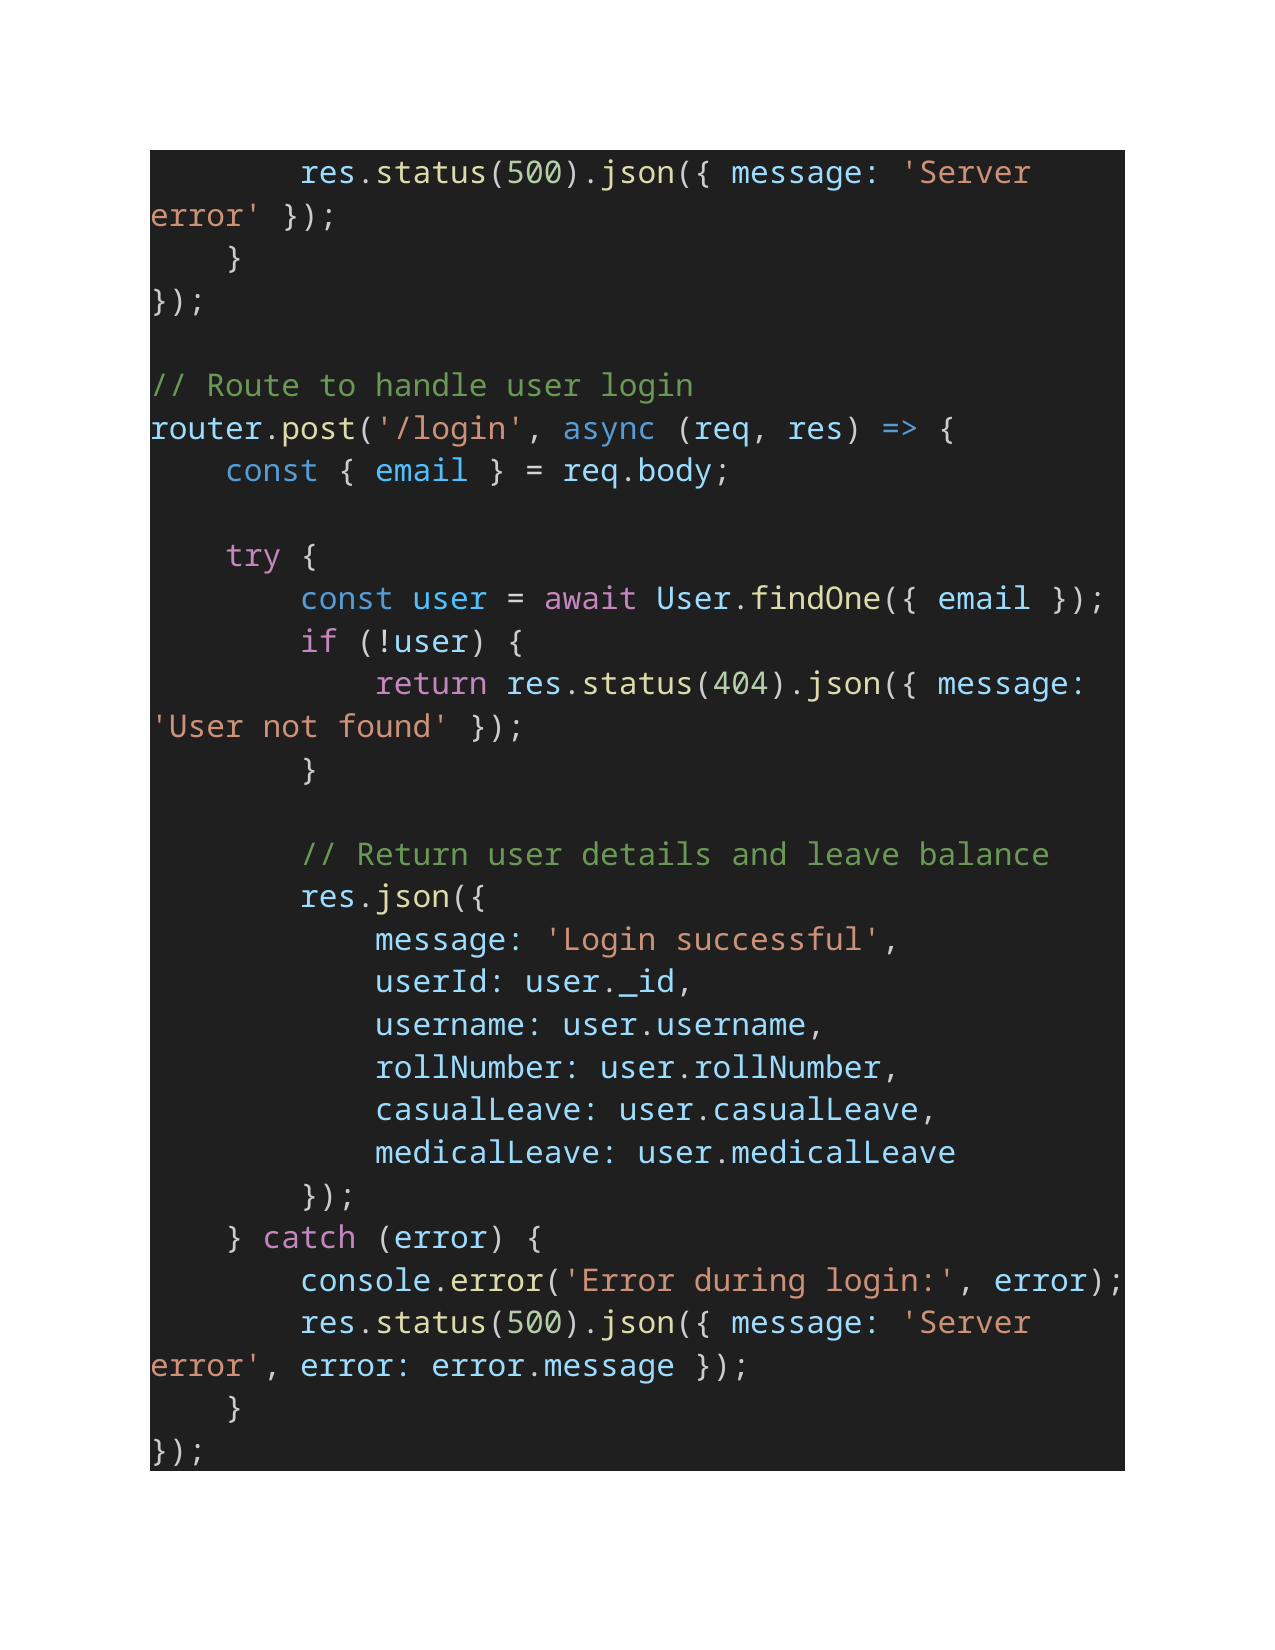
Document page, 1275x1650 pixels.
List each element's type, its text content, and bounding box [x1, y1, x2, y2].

text res.json({ [150, 874, 1125, 917]
text const user = await User.findOne({ email }); [150, 576, 1125, 619]
text const { email } = req.body; [150, 448, 1125, 491]
text userId: user._id, [150, 959, 1125, 1002]
text res.status(500).json({ message: 'Server error' }); [150, 150, 1125, 235]
text username: user.username, [150, 1002, 1125, 1045]
text return res.status(404).json({ message: 'User not found' }); [150, 661, 1125, 746]
text console.error('Error during login:', error); [150, 1258, 1125, 1300]
text } catch (error) { [150, 1215, 1125, 1258]
text } [150, 746, 1125, 789]
text message: 'Login successful', [150, 917, 1125, 959]
text }); [150, 1172, 1125, 1215]
text }); [150, 1428, 1125, 1471]
text // Route to handle user login [150, 363, 1125, 406]
text if (!user) { [150, 619, 1125, 661]
text res.status(500).json({ message: 'Server error', error: error.message }); [150, 1300, 1125, 1386]
text rollNumber: user.rollNumber, [150, 1045, 1125, 1087]
text // Return user details and leave balance [150, 832, 1125, 874]
text }); [150, 278, 1125, 320]
text try { [150, 533, 1125, 576]
text } [150, 235, 1125, 278]
text casualLeave: user.casualLeave, [150, 1087, 1125, 1130]
text router.post('/login', async (req, res) => { [150, 406, 1125, 448]
text medicalLeave: user.medicalLeave [150, 1130, 1125, 1172]
text } [150, 1386, 1125, 1428]
